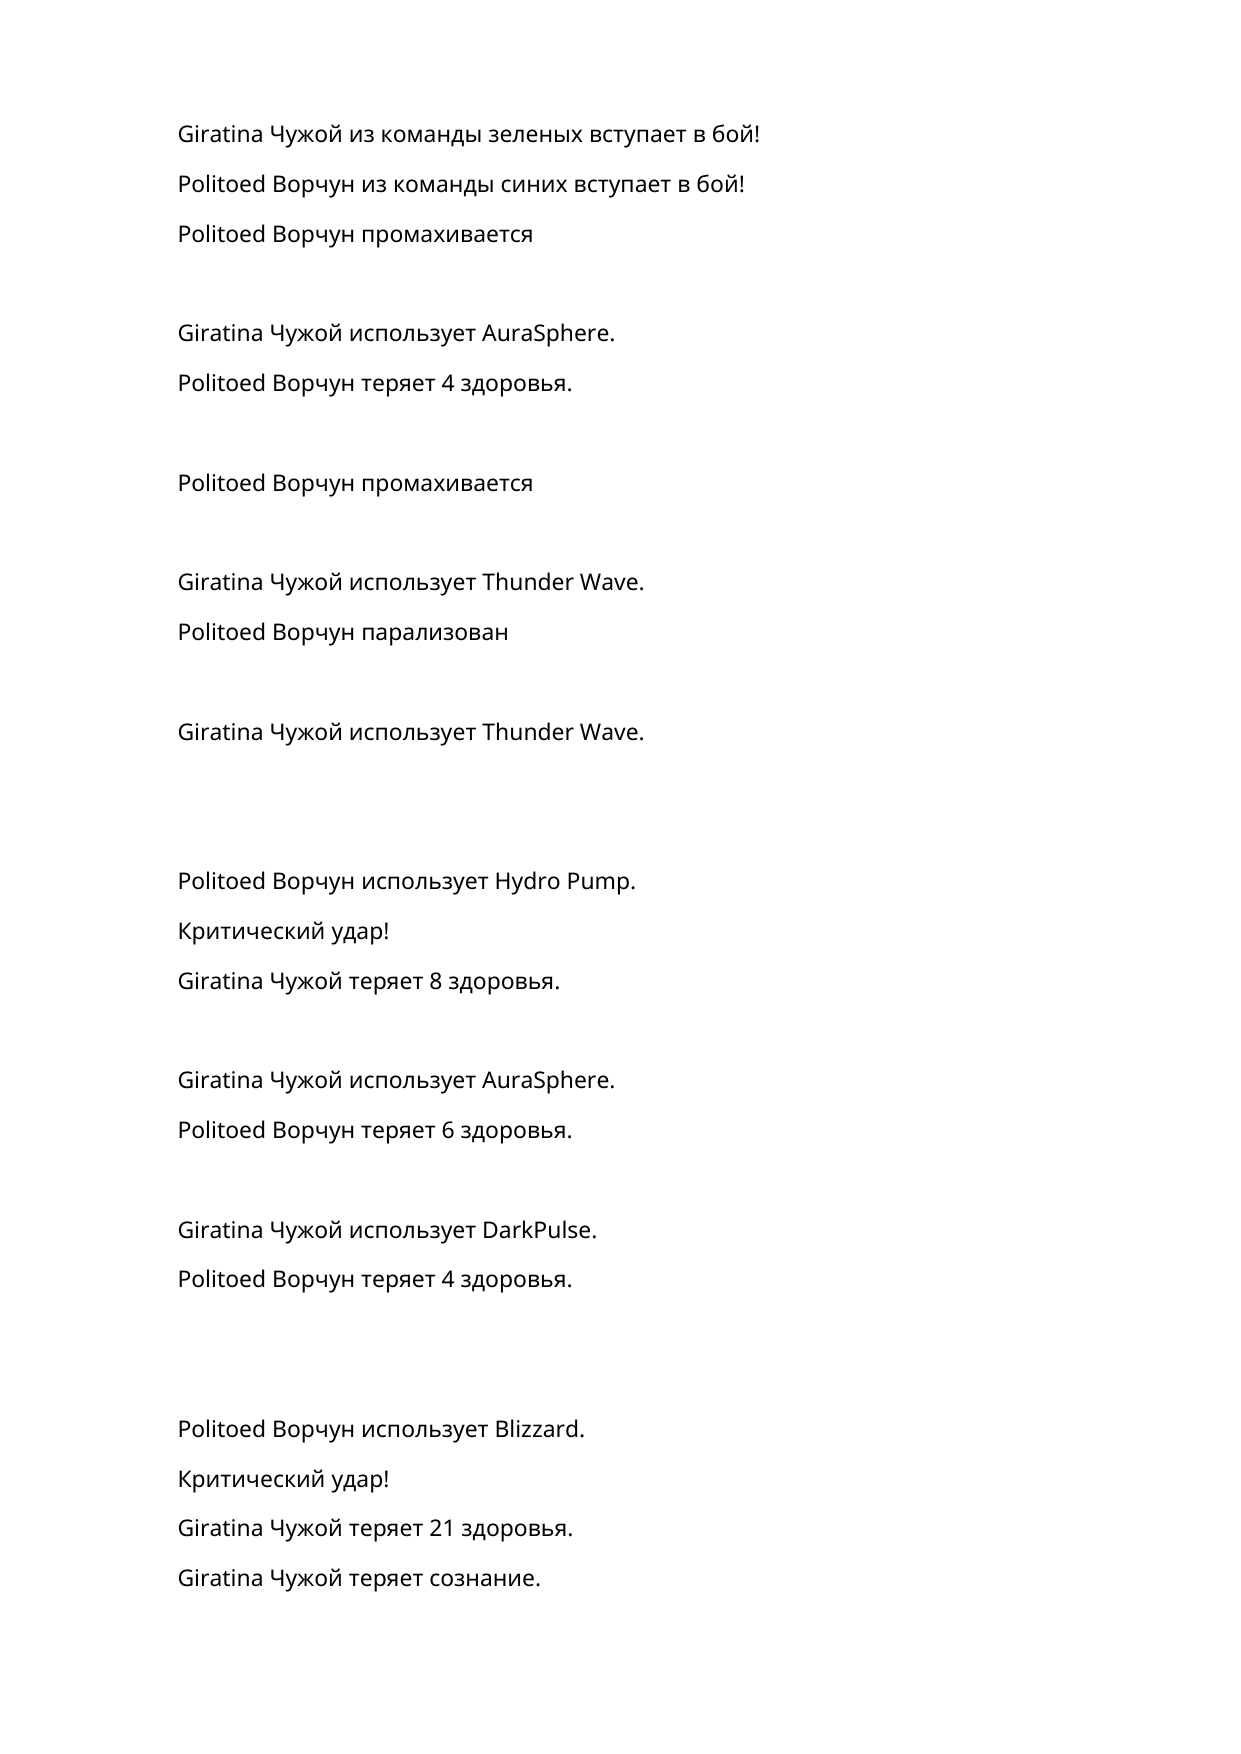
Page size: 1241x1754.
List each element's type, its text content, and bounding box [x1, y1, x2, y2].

text Politoed Ворчун использует Hydro Pump. [177, 865, 1152, 896]
text Politoed Ворчун теряет 6 здоровья. [177, 1114, 1152, 1145]
text Критический удар! [177, 1462, 1152, 1494]
text Politoed Ворчун промахивается [177, 467, 1152, 498]
text Politoed Ворчун теряет 4 здоровья. [177, 367, 1152, 398]
text Критический удар! [177, 915, 1152, 946]
text Politoed Ворчун из команды синих вступает в бой! [177, 168, 1152, 199]
text Politoed Ворчун промахивается [177, 218, 1152, 249]
text Politoed Ворчун парализован [177, 616, 1152, 647]
text Giratina Чужой теряет 21 здоровья. [177, 1512, 1152, 1543]
text Giratina Чужой из команды зеленых вступает в бой! [177, 118, 1152, 149]
text Giratina Чужой использует Thunder Wave. [177, 716, 1152, 747]
text Giratina Чужой использует AuraSphere. [177, 1064, 1152, 1095]
text Giratina Чужой использует DarkPulse. [177, 1213, 1152, 1245]
text Giratina Чужой использует Thunder Wave. [177, 566, 1152, 597]
text Giratina Чужой использует AuraSphere. [177, 317, 1152, 348]
text Politoed Ворчун использует Blizzard. [177, 1413, 1152, 1444]
text Giratina Чужой теряет 8 здоровья. [177, 964, 1152, 996]
text Giratina Чужой теряет сознание. [177, 1562, 1152, 1593]
text Politoed Ворчун теряет 4 здоровья. [177, 1263, 1152, 1294]
